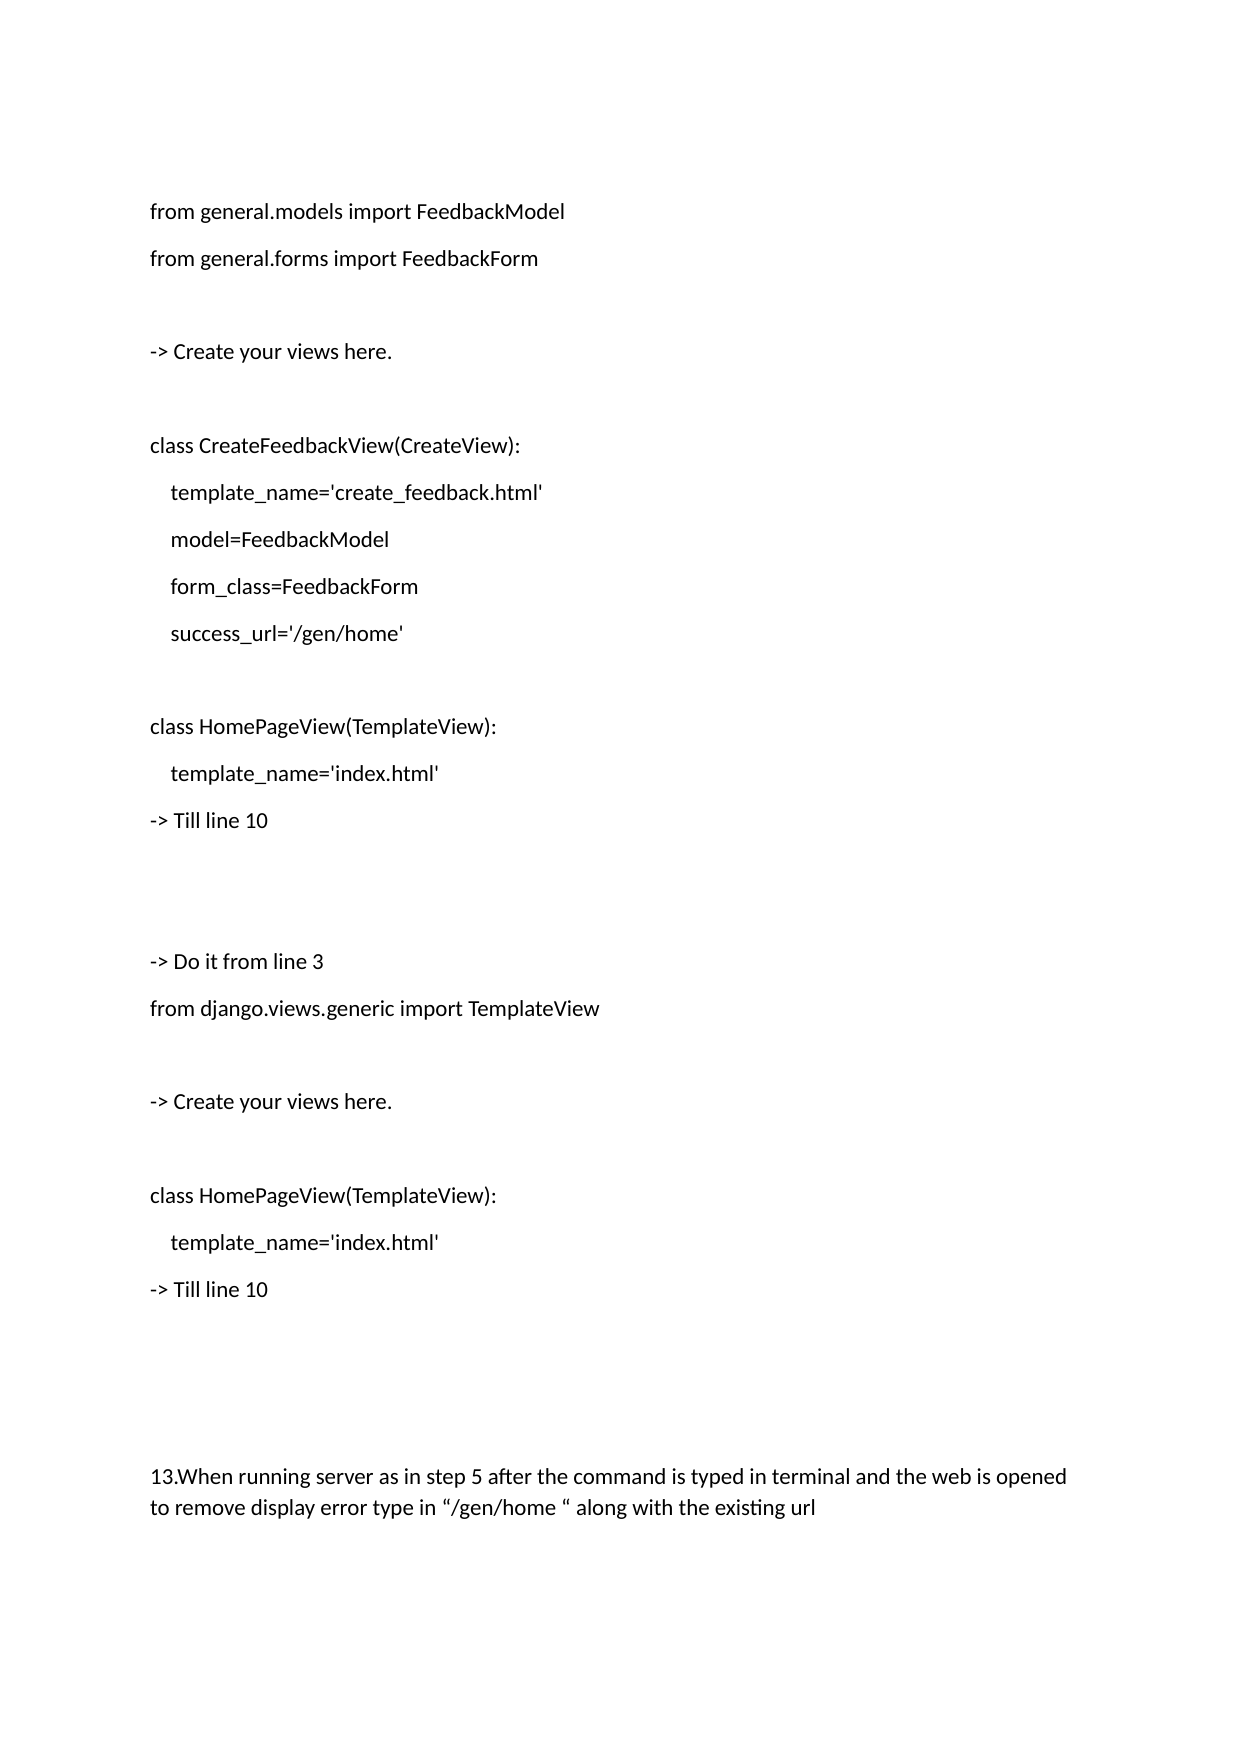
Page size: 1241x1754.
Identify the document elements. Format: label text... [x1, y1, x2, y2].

text form_class=FeedbackForm [150, 572, 1090, 600]
text class CreateFeedbackView(CreateView): [150, 431, 1090, 459]
text class HomePageView(TemplateView): [150, 1181, 1090, 1209]
text -> Create your views here. [150, 1087, 1090, 1116]
text from django.views.generic import TemplateView [150, 994, 1090, 1022]
text -> Do it from line 3 [150, 947, 1090, 975]
text from general.models import FeedbackModel [150, 197, 1090, 225]
text class HomePageView(TemplateView): [150, 712, 1090, 741]
text success_url='/gen/home' [150, 619, 1090, 647]
text from general.forms import FeedbackForm [150, 244, 1090, 272]
text template_name='index.html' [150, 1228, 1090, 1256]
text template_name='index.html' [150, 759, 1090, 787]
text model=FeedbackModel [150, 525, 1090, 553]
text -> Till line 10 [150, 806, 1090, 834]
text template_name='create_feedback.html' [150, 478, 1090, 506]
text 13.When running server as in step 5 after the command is typed in terminal and the web is opened to remove display error type in “/gen/home “ along with the existing url [150, 1462, 1090, 1521]
text -> Create your views here. [150, 337, 1090, 366]
text -> Till line 10 [150, 1275, 1090, 1303]
